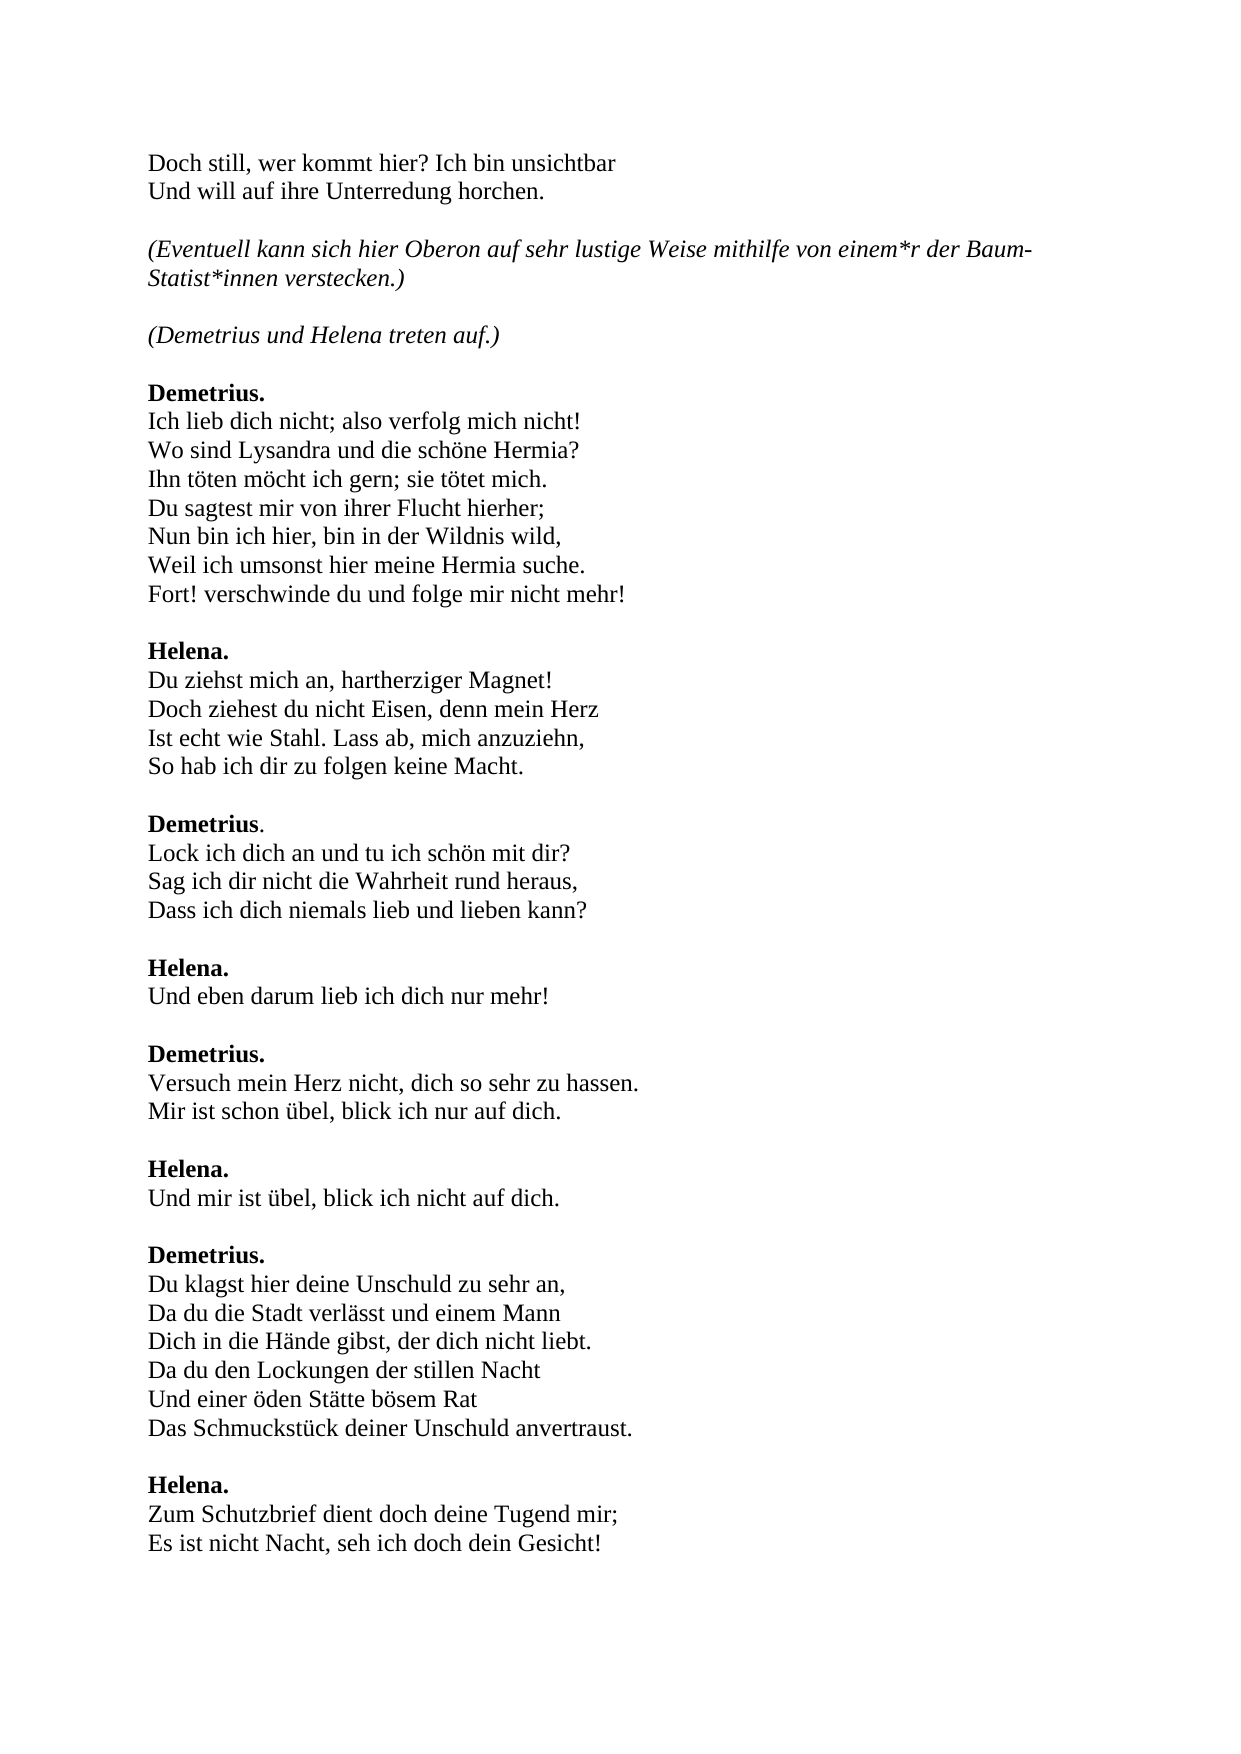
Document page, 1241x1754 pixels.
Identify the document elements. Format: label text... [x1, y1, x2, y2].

text Helena. Du ziehst mich an, hartherziger Magnet! Doch ziehest du nicht Eisen, denn mein Herz Ist echt wie Stahl. Lass ab, mich anzuziehn, So hab ich dir zu folgen keine Macht. [148, 636, 1093, 780]
text Demetrius. Versuch mein Herz nicht, dich so sehr zu hassen. [148, 1039, 1093, 1096]
text Mir ist schon übel, blick ich nur auf dich. [148, 1096, 1093, 1125]
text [148, 148, 1093, 205]
text Helena. Und mir ist übel, blick ich nicht auf dich. [148, 1154, 1093, 1211]
text (Eventuell kann sich hier Oberon auf sehr lustige Weise mithilfe von einem*r der Baum-Statist*innen verstecken.) [148, 234, 1093, 291]
text Helena. Und eben darum lieb ich dich nur mehr! [148, 953, 1093, 1010]
text Demetrius. Ich lieb dich nicht; also verfolg mich nicht! Wo sind Lysandra und die schöne Hermia? Ihn töten möcht ich gern; sie tötet mich. Du sagtest mir von ihrer Flucht hierher; Nun bin ich hier, bin in der Wildnis wild, Weil ich umsonst hier meine Hermia suche. Fort! verschwinde du und folge mir nicht mehr! [148, 378, 1093, 608]
text Helena. Zum Schutzbrief dient doch deine Tugend mir; Es ist nicht Nacht, seh ich doch dein Gesicht! [148, 1470, 1093, 1556]
text Demetrius. Lock ich dich an und tu ich schön mit dir? Sag ich dir nicht die Wahrheit rund heraus, Dass ich dich niemals lieb und lieben kann? [148, 809, 1093, 924]
text Demetrius. Du klagst hier deine Unschuld zu sehr an, Da du die Stadt verlässt und einem Mann Dich in die Hände gibst, der dich nicht liebt. Da du den Lockungen der stillen Nacht Und einer öden Stätte bösem Rat Das Schmuckstück deiner Unschuld anvertraust. [148, 1240, 1093, 1441]
text (Demetrius und Helena treten auf.) [148, 320, 1093, 349]
